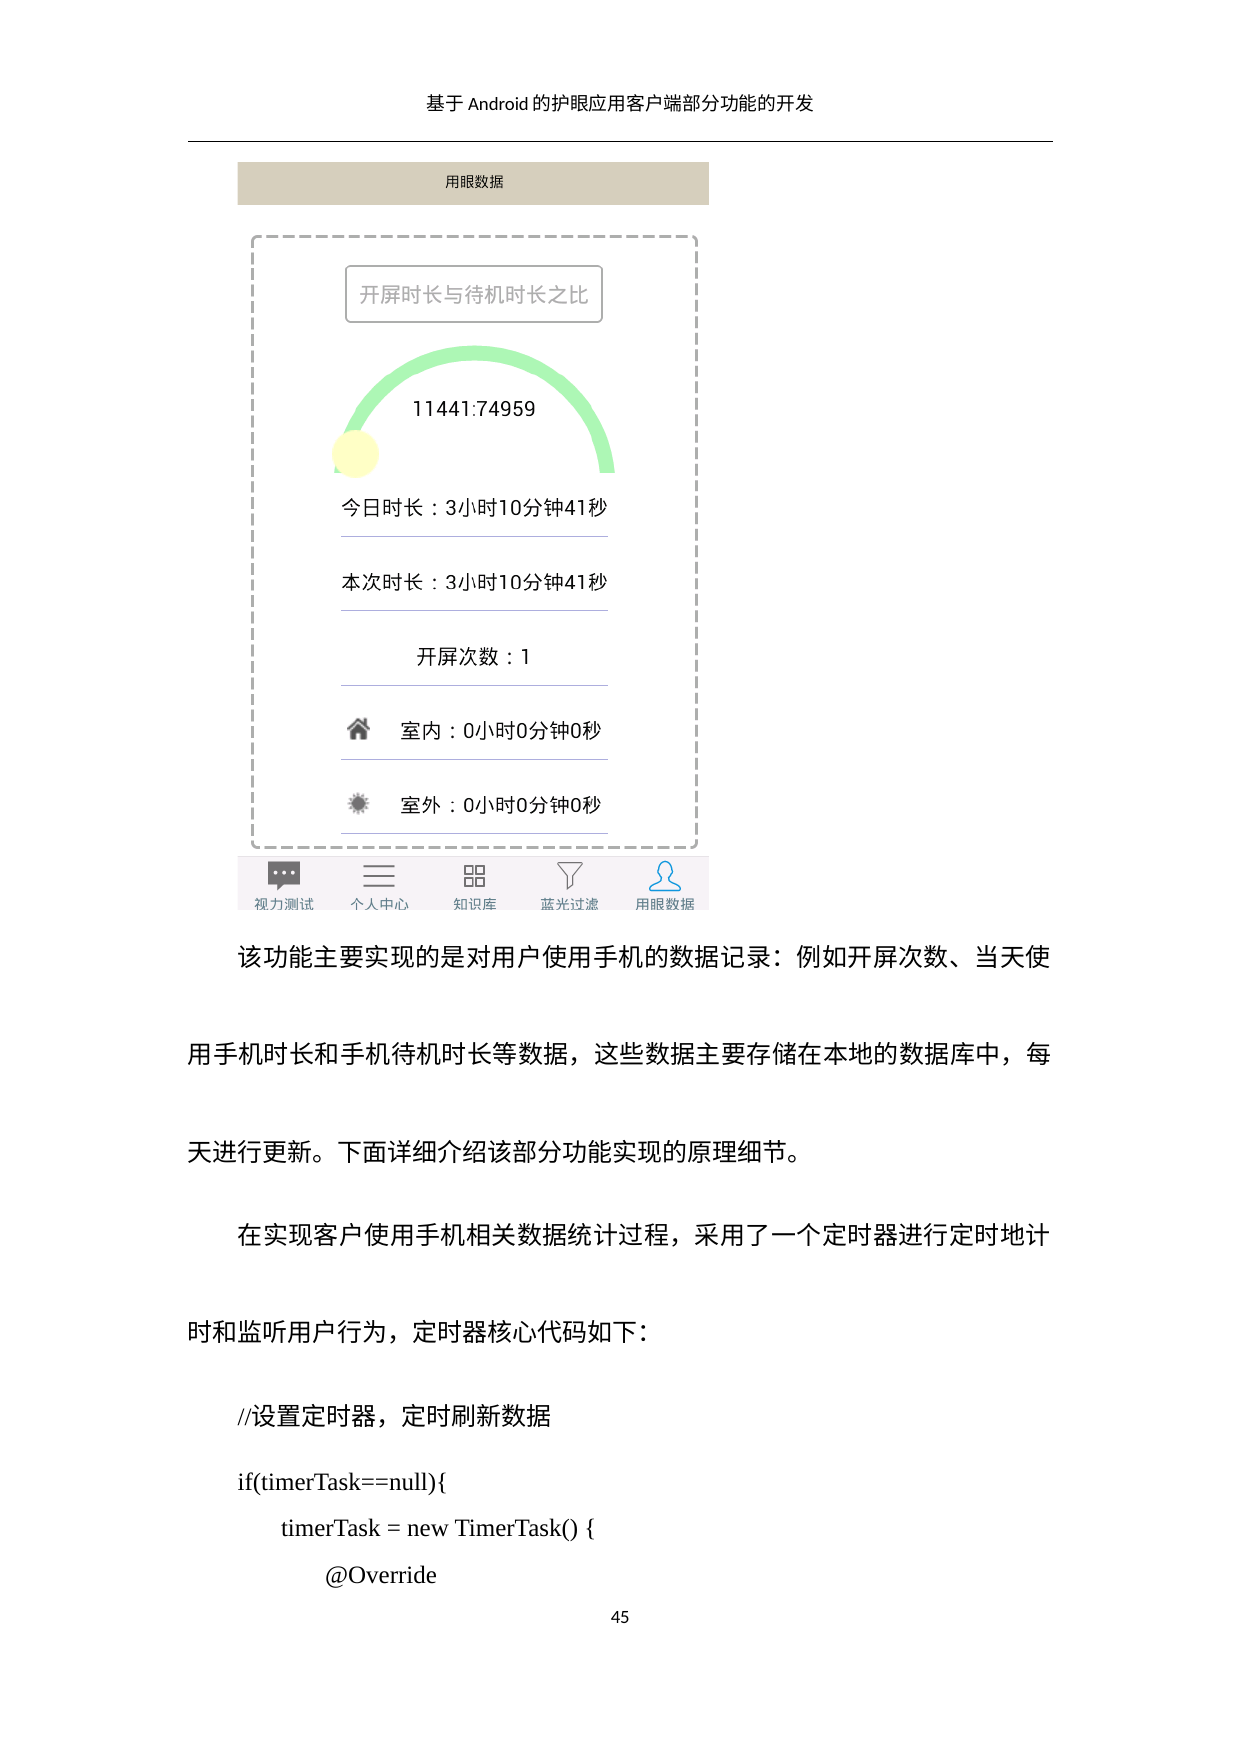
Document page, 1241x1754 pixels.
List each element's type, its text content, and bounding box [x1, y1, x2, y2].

picture [237, 162, 709, 910]
text //设置定时器，定时刷新数据 [187, 1382, 1053, 1447]
text if(timerTask==null){ [187, 1465, 1053, 1497]
text 在实现客户使用手机相关数据统计过程，采用了一个定时器进行定时地计时和监听用户行为，定时器核心代码如下： [187, 1201, 1053, 1363]
text 该功能主要实现的是对用户使用手机的数据记录：例如开屏次数、当天使用手机时长和手机待机时长等数据，这些数据主要存储在本地的数据库中，每天进行更新。下面详细介绍该部分功能实现的原理细节。 [187, 923, 1053, 1183]
text timerTask = new TimerTask() { [187, 1512, 1053, 1544]
text @Override [187, 1558, 1053, 1591]
